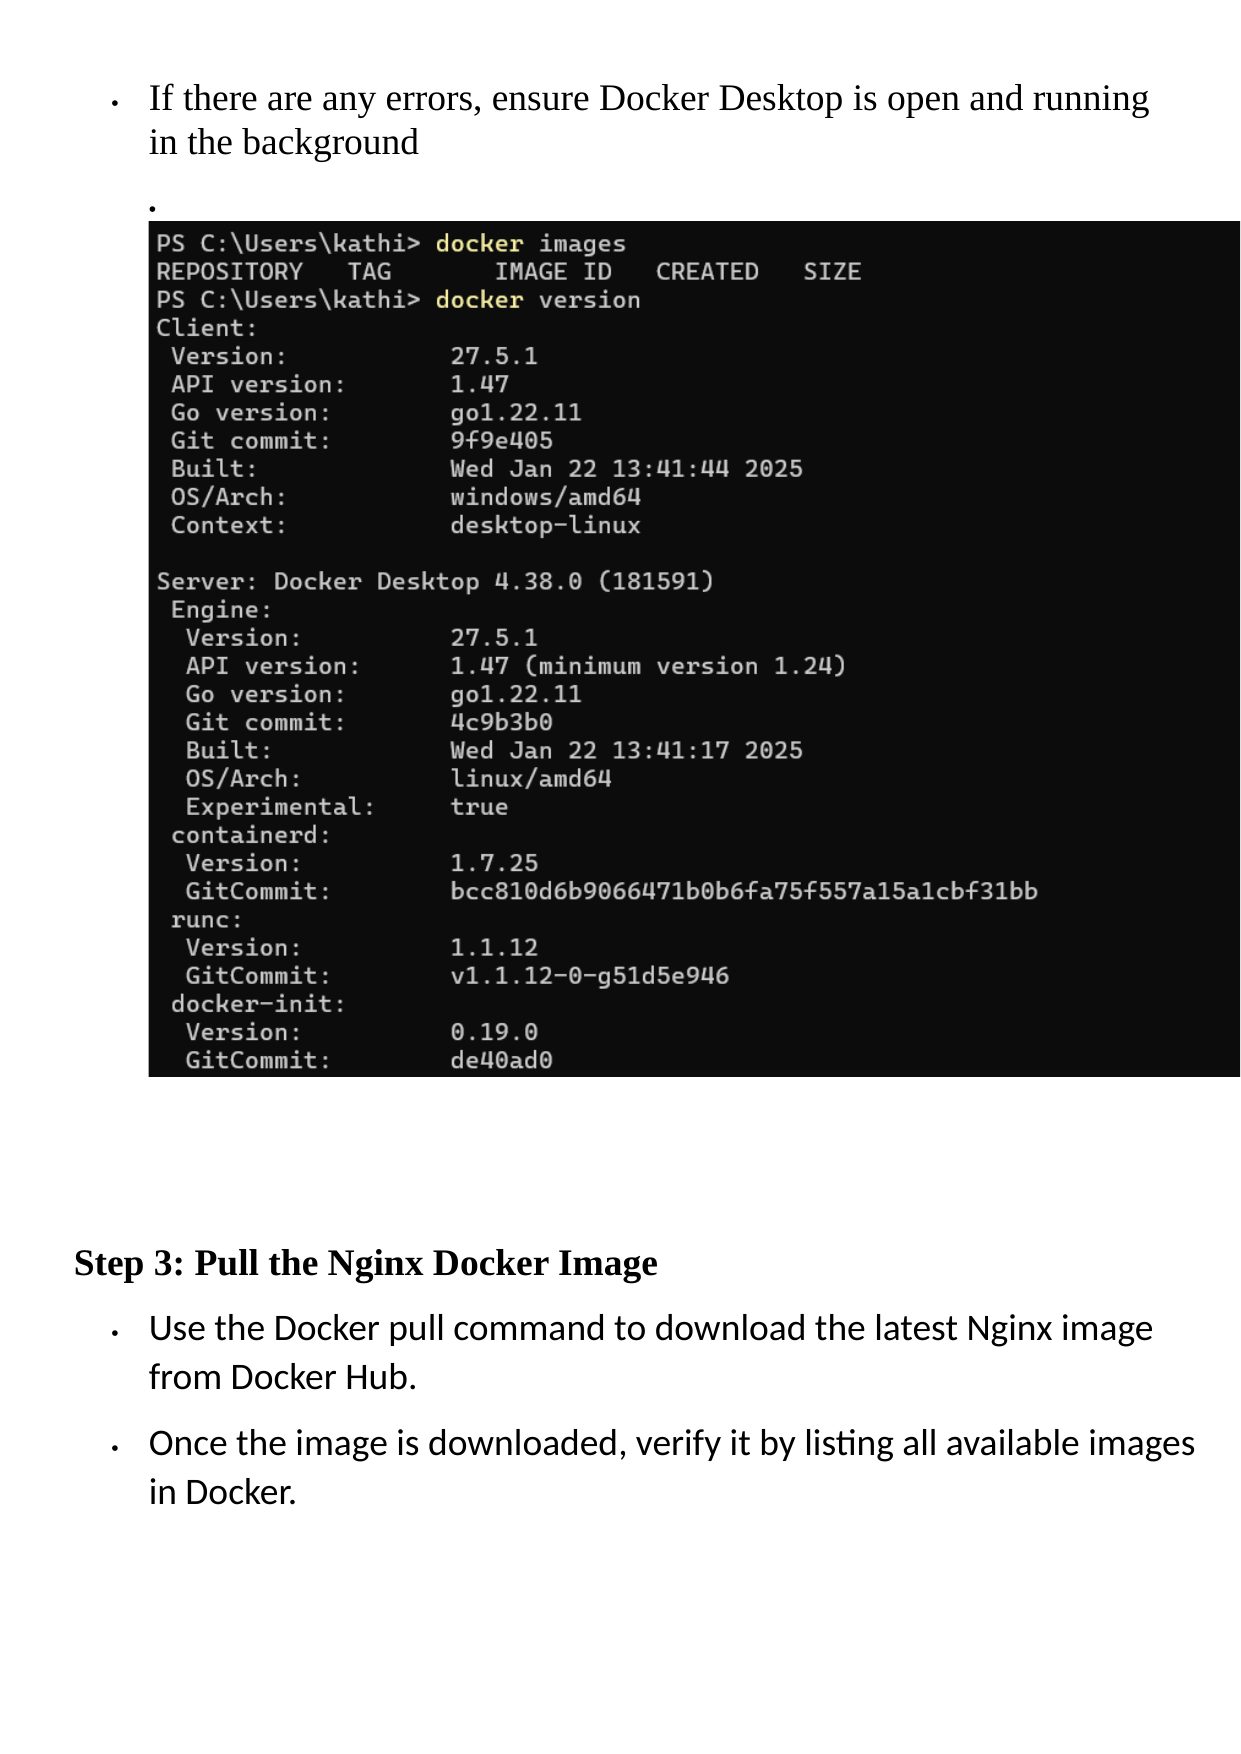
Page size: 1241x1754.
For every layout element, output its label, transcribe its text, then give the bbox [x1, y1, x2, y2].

subtitle Step 3: Pull the Nginx Docker Image [73, 1240, 1193, 1283]
list Use the Docker pull command to download the latest Nginx image from Docker Hub. [111, 1304, 1222, 1399]
list If there are any errors, ensure Docker Desktop is open and running in the background [111, 75, 1169, 162]
picture [148, 221, 1241, 1077]
list Once the image is downloaded, verify it by listing all available images in Docker. [111, 1419, 1222, 1514]
